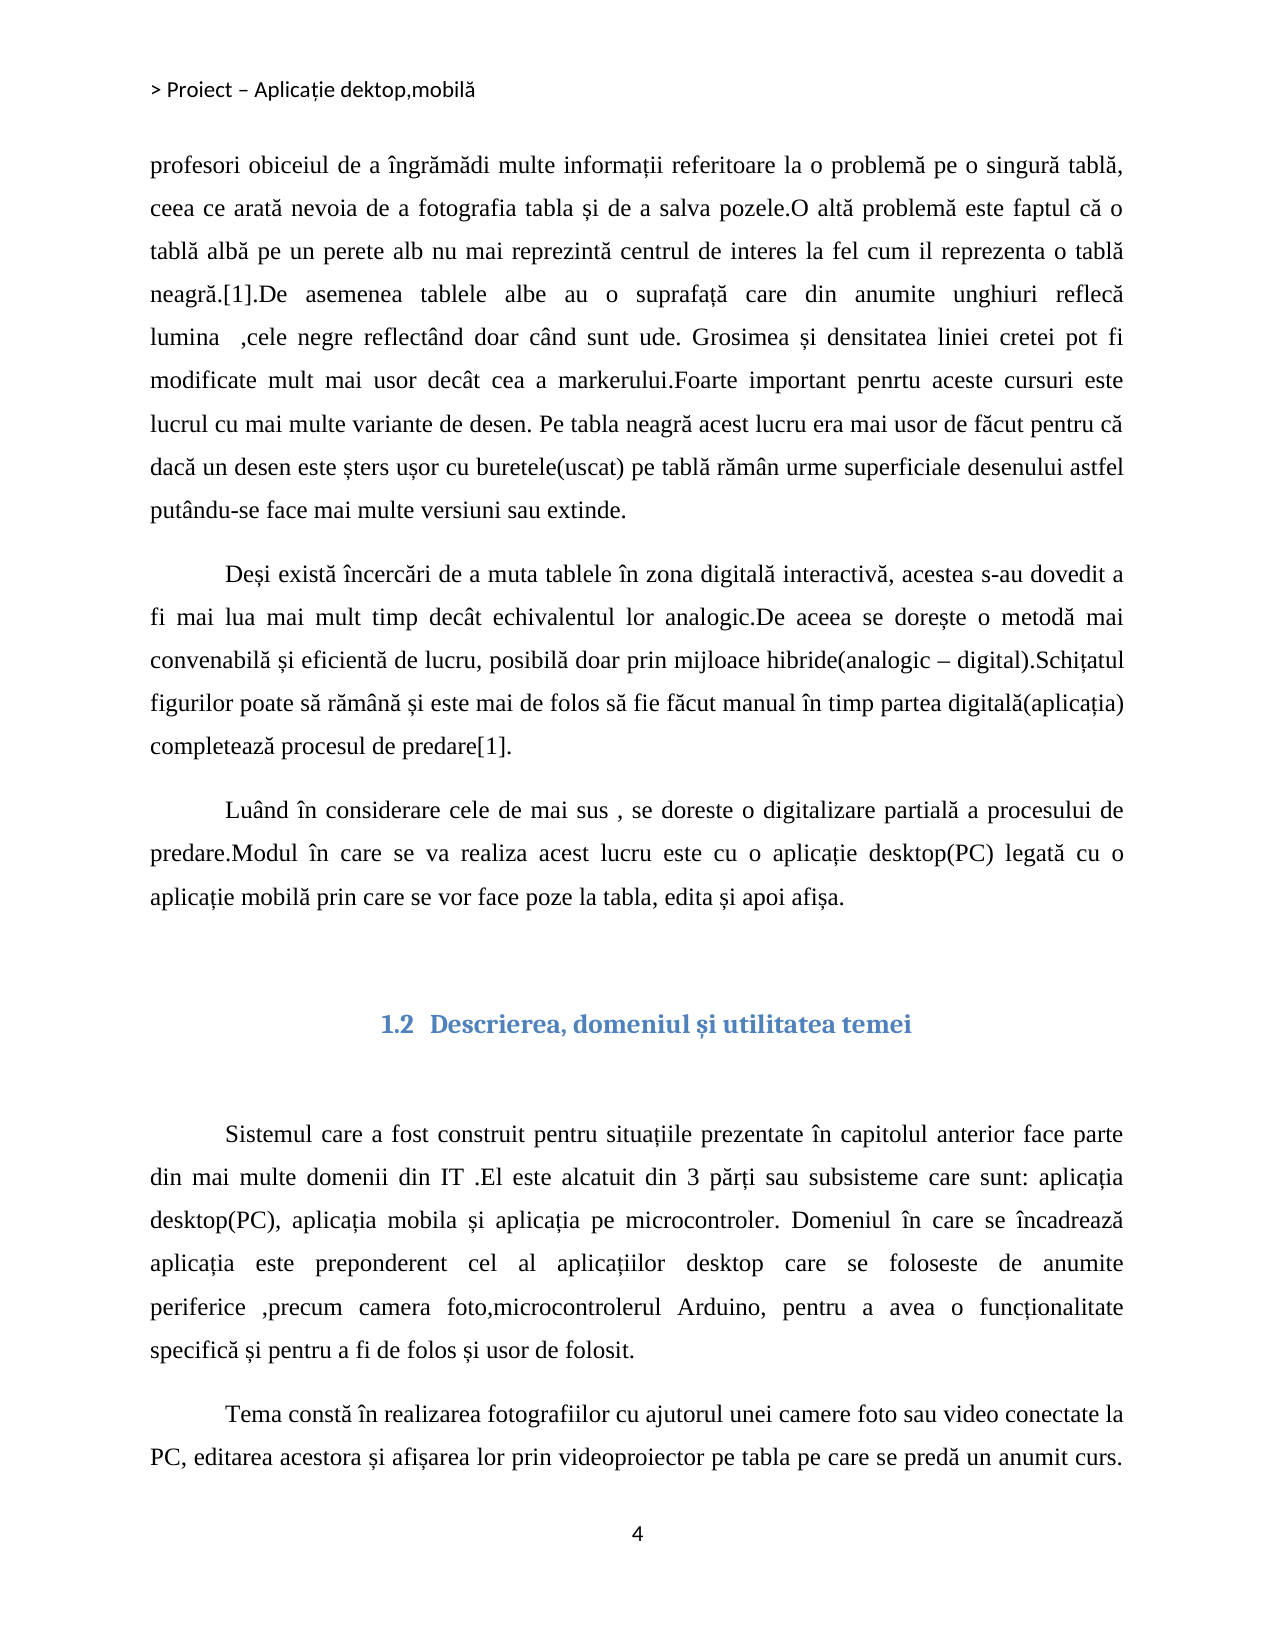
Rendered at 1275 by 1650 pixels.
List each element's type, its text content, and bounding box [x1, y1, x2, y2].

subtitle Descrierea, domeniul și utilitatea temei [169, 1009, 1125, 1041]
text Deși există încercări de a muta tablele în zona digitală interactivă, acestea s-au dovedit a fi mai lua mai mult timp decât echivalentul lor analogic.De aceea se dorește o metodă mai convenabilă și eficientă de lucru, posibilă doar prin mijloace hibride(analogic – digital).Schițatul figurilor poate să rămână și este mai de folos să fie făcut manual în timp partea digitală(aplicația) completează procesul de predare[1]. [150, 559, 1125, 760]
text Luând în considerare cele de mai sus , se doreste o digitalizare partială a procesului de predare.Modul în care se va realiza acest lucru este cu o aplicație desktop(PC) legată cu o aplicație mobilă prin care se vor face poze la tabla, edita și apoi afișa. [150, 795, 1125, 910]
